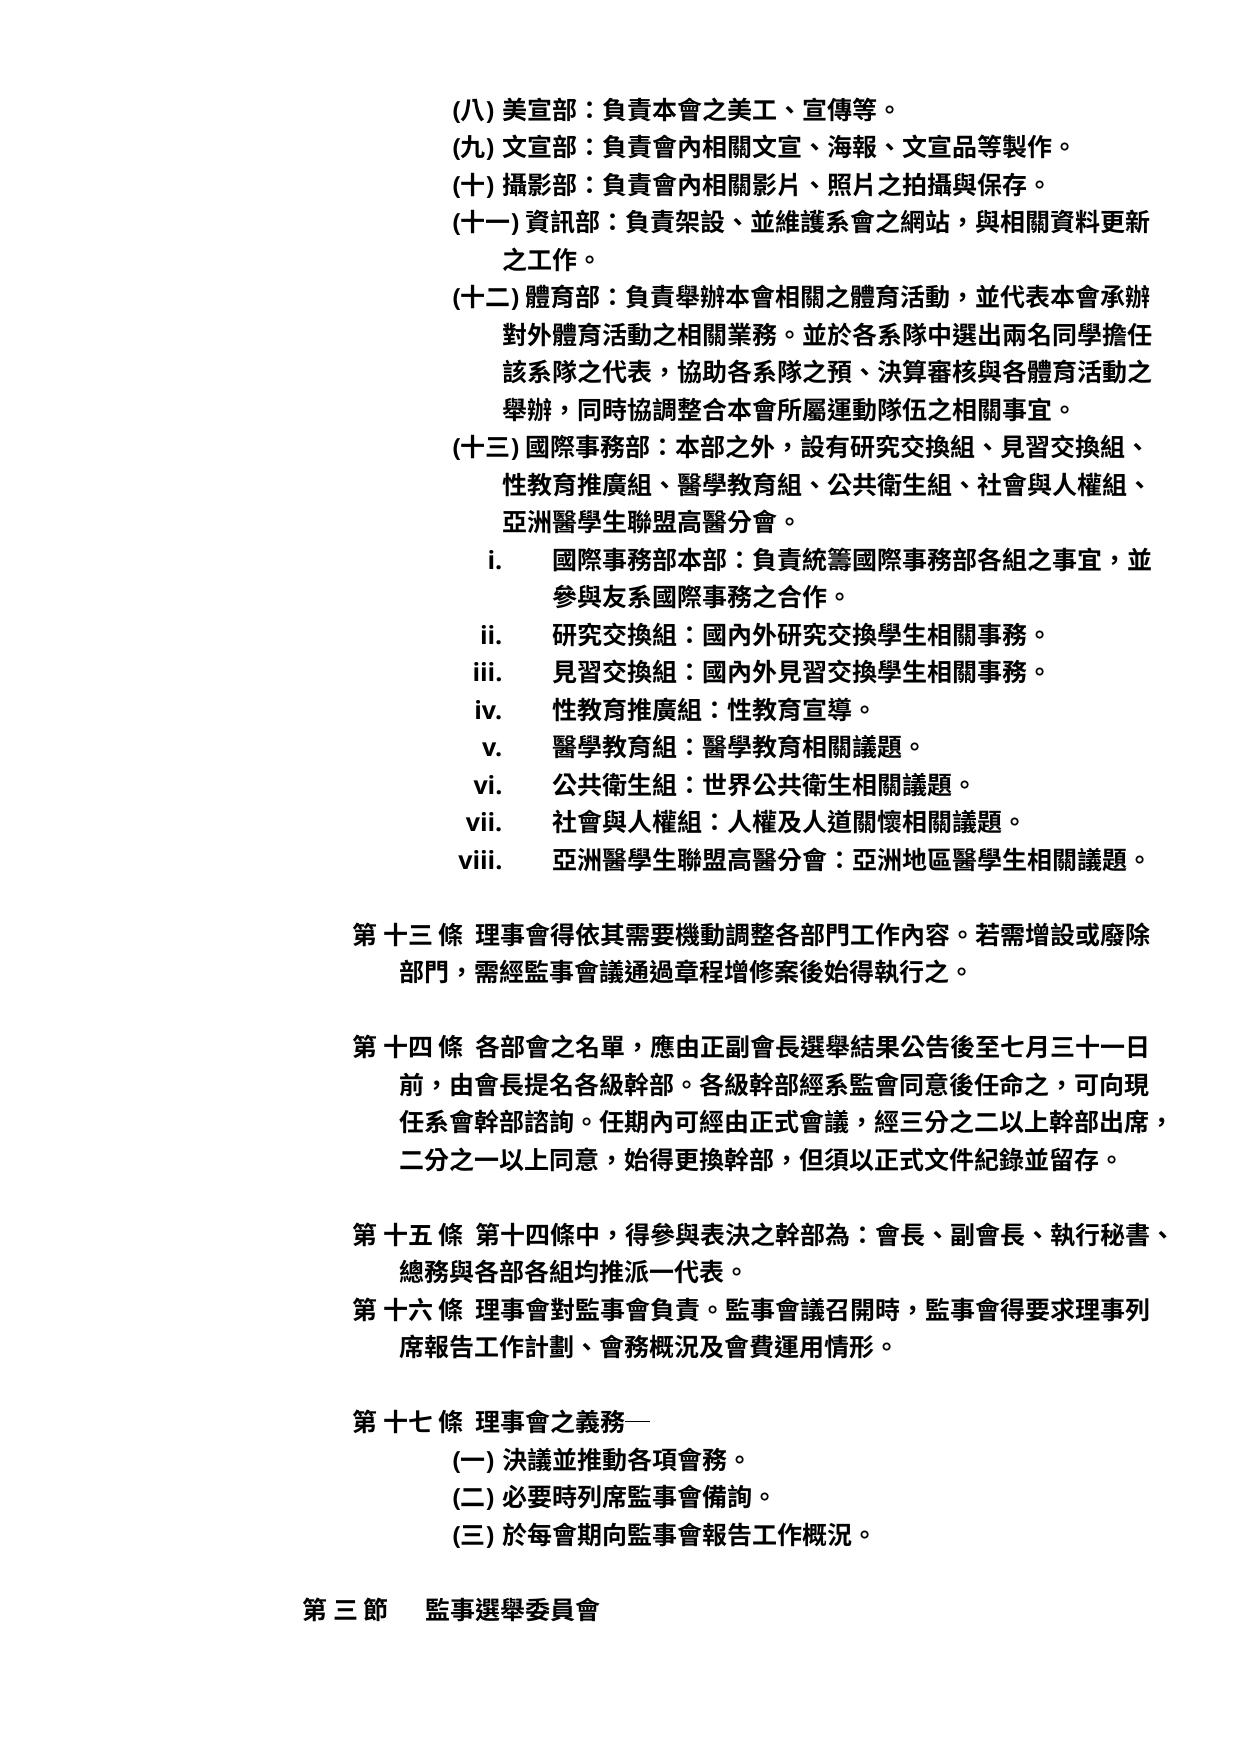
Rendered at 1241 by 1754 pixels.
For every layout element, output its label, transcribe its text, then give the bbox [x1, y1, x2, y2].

list 文宣部：負責會內相關文宣、海報、文宣品等製作。 [452, 127, 1165, 164]
list 社會與人權組：人權及人道關懷相關議題。 [502, 802, 1165, 839]
list 理事會得依其需要機動調整各部門工作內容。若需增設或廢除部門，需經監事會議通過章程增修案後始得執行之。 [352, 914, 1165, 989]
list 決議並推動各項會務。 [452, 1439, 1165, 1477]
list 監事選舉委員會 [302, 1589, 1165, 1627]
list 國際事務部：本部之外，設有研究交換組、見習交換組、性教育推廣組、醫學教育組、公共衛生組、社會與人權組、亞洲醫學生聯盟高醫分會。 [452, 427, 1165, 539]
list 研究交換組：國內外研究交換學生相關事務。 [502, 614, 1165, 652]
list 第十四條中，得參與表決之幹部為：會長、副會長、執行秘書、總務與各部各組均推派一代表。 [352, 1214, 1165, 1289]
list 必要時列席監事會備詢。 [452, 1477, 1165, 1514]
list 亞洲醫學生聯盟高醫分會：亞洲地區醫學生相關議題。 [502, 839, 1165, 877]
list 攝影部：負責會內相關影片、照片之拍攝與保存。 [452, 164, 1165, 202]
list 資訊部：負責架設、並維護系會之網站，與相關資料更新之工作。 [452, 202, 1165, 277]
list 醫學教育組：醫學教育相關議題。 [502, 727, 1165, 764]
list 性教育推廣組：性教育宣導。 [502, 689, 1165, 727]
list 見習交換組：國內外見習交換學生相關事務。 [502, 652, 1165, 689]
list 理事會之義務─ [352, 1402, 1165, 1439]
list 於每會期向監事會報告工作概況。 [452, 1514, 1165, 1552]
list 國際事務部本部：負責統籌國際事務部各組之事宜，並參與友系國際事務之合作。 [502, 539, 1165, 614]
list 各部會之名單，應由正副會長選舉結果公告後至七月三十一日前，由會長提名各級幹部。各級幹部經系監會同意後任命之，可向現任系會幹部諮詢。任期內可經由正式會議，經三分之二以上幹部出席，二分之一以上同意，始得更換幹部，但須以正式文件紀錄並留存。 [352, 1027, 1165, 1177]
list 公共衛生組：世界公共衛生相關議題。 [502, 764, 1165, 802]
list 美宣部：負責本會之美工、宣傳等。 [452, 89, 1165, 127]
list 理事會對監事會負責。監事會議召開時，監事會得要求理事列席報告工作計劃、會務概況及會費運用情形。 [352, 1289, 1165, 1364]
list 體育部：負責舉辦本會相關之體育活動，並代表本會承辦對外體育活動之相關業務。並於各系隊中選出兩名同學擔任該系隊之代表，協助各系隊之預、決算審核與各體育活動之舉辦，同時協調整合本會所屬運動隊伍之相關事宜。 [452, 277, 1165, 427]
